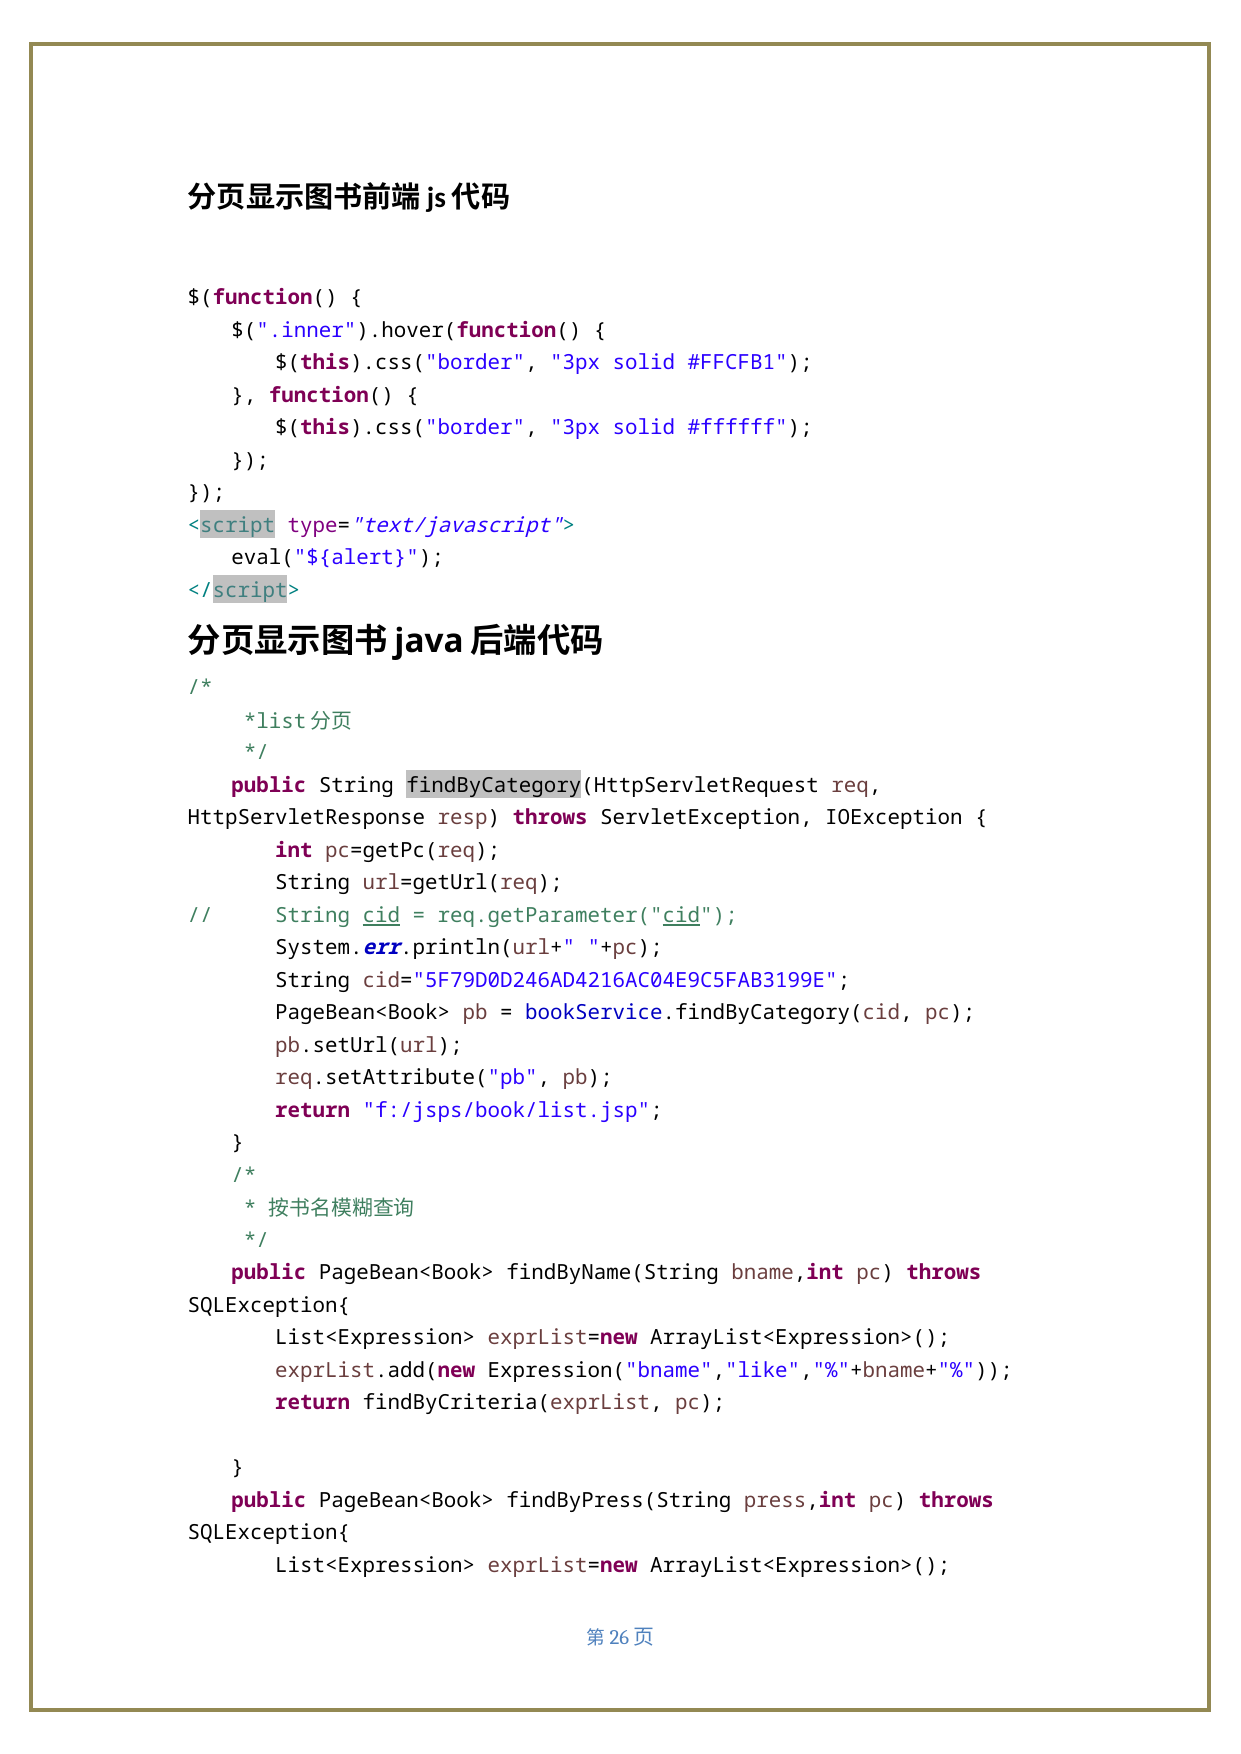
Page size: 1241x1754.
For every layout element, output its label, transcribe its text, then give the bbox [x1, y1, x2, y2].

subtitle 分页显示图书前端js代码 [187, 162, 1053, 227]
text exprList.add(new Expression("bname","like","%"+bname+"%")); [187, 1353, 1053, 1385]
text List<Expression> exprList=new ArrayList<Expression>(); [187, 1548, 1053, 1580]
text int pc=getPc(req); [187, 833, 1053, 865]
text * 按书名模糊查询 [187, 1190, 1053, 1223]
text eval("${alert}"); [187, 540, 1053, 573]
text /* [187, 1158, 1053, 1190]
text $(".inner").hover(function() { [187, 313, 1053, 345]
text $(function() { [187, 280, 1053, 313]
text }, function() { [187, 378, 1053, 410]
text PageBean<Book> pb = bookService.findByCategory(cid, pc); [187, 995, 1053, 1028]
text */ [187, 735, 1053, 768]
text 分页显示图书java后端代码 [187, 605, 994, 670]
text *list分页 [187, 703, 1053, 735]
text public PageBean<Book> findByName(String bname,int pc) throws SQLException{ [187, 1255, 1053, 1320]
text </script> [187, 573, 994, 605]
text }); [187, 443, 1053, 475]
text $(this).css("border", "3px solid #FFCFB1"); [187, 345, 1053, 378]
text pb.setUrl(url); [187, 1028, 1053, 1060]
text return findByCriteria(exprList, pc); [187, 1385, 1053, 1418]
text req.setAttribute("pb", pb); [187, 1060, 1053, 1093]
text } [187, 1125, 1053, 1158]
text String cid="5F79D0D246AD4216AC04E9C5FAB3199E"; [187, 963, 1053, 995]
text /* [187, 670, 1053, 703]
text return "f:/jsps/book/list.jsp"; [187, 1093, 1053, 1125]
text }); [187, 475, 994, 508]
text <script type="text/javascript"> [187, 508, 1053, 540]
text public PageBean<Book> findByPress(String press,int pc) throws SQLException{ [187, 1483, 1053, 1548]
text System.err.println(url+" "+pc); [187, 930, 1053, 963]
text // String cid = req.getParameter("cid"); [187, 898, 1053, 930]
text } [187, 1450, 1053, 1483]
text $(this).css("border", "3px solid #ffffff"); [187, 410, 1053, 443]
text */ [187, 1223, 1053, 1255]
text String url=getUrl(req); [187, 865, 1053, 898]
text List<Expression> exprList=new ArrayList<Expression>(); [187, 1320, 1053, 1353]
text public String findByCategory(HttpServletRequest req, HttpServletResponse resp) throws ServletException, IOException { [187, 768, 1053, 833]
